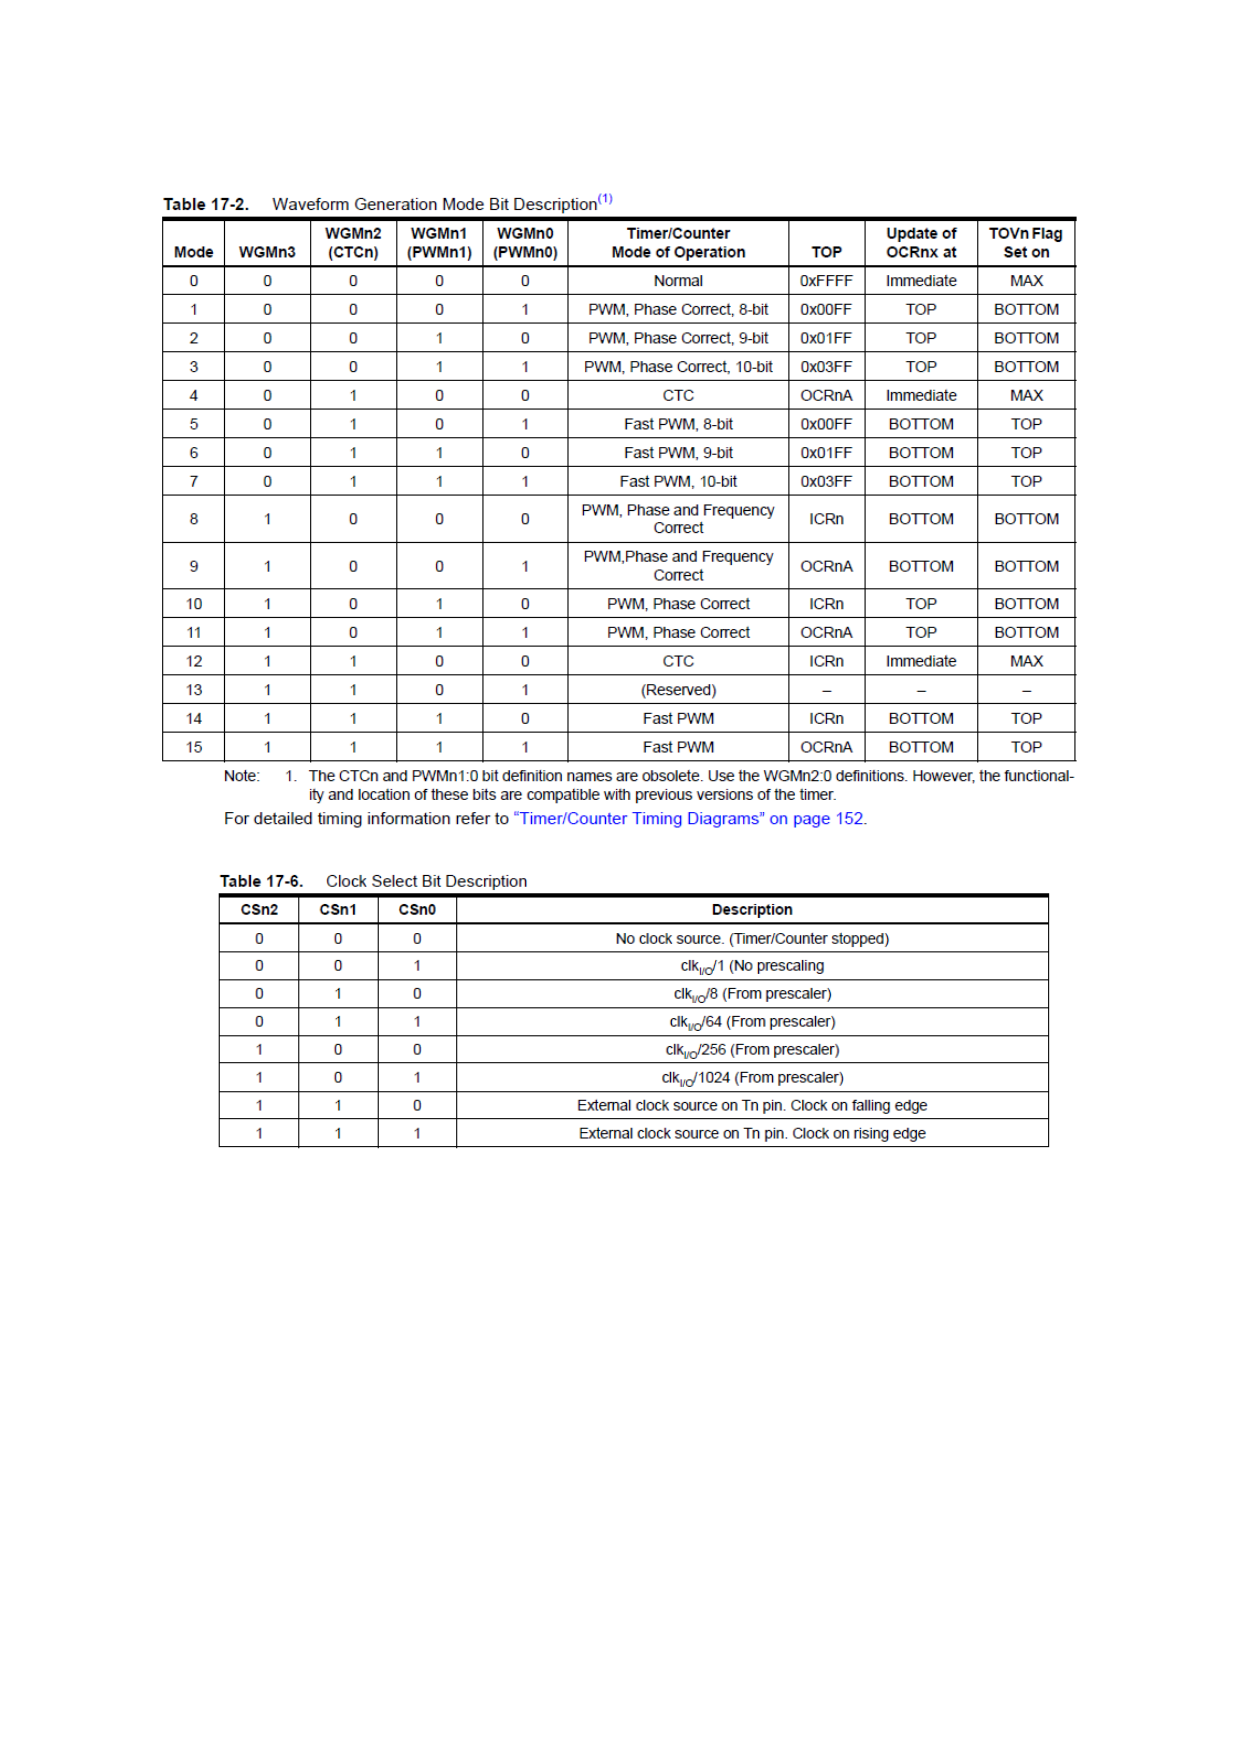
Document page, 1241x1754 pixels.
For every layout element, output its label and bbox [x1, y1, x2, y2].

picture [150, 861, 1089, 1159]
picture [150, 177, 1091, 843]
